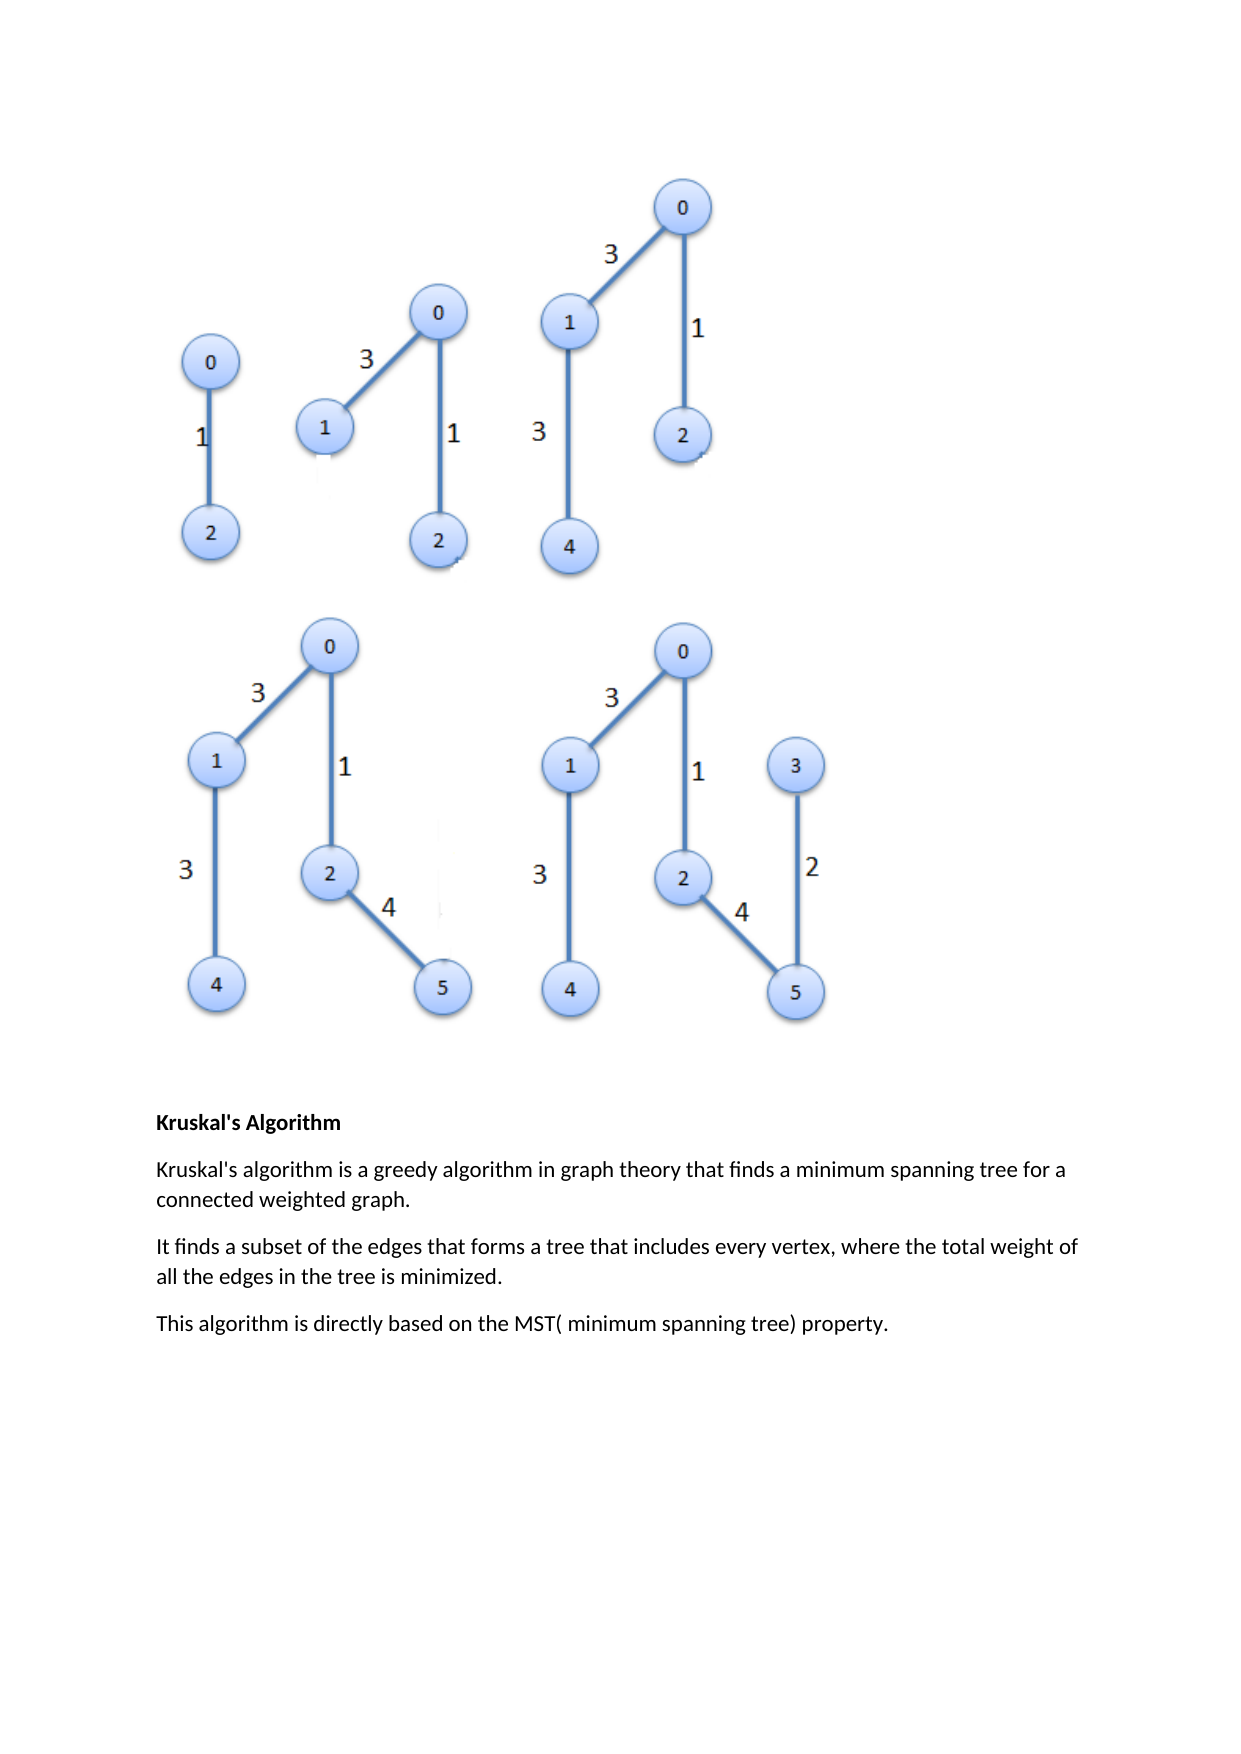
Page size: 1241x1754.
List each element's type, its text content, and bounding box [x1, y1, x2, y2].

picture [156, 588, 844, 1042]
picture [156, 150, 753, 587]
text It finds a subset of the edges that forms a tree that includes every vertex, where the total weight of all the edges in the tree is minimized. [156, 1232, 1090, 1290]
text Kruskal's Algorithm [156, 1108, 1090, 1136]
text Kruskal's algorithm is a greedy algorithm in graph theory that finds a minimum spanning tree for a connected weighted graph. [156, 1155, 1090, 1213]
text This algorithm is directly based on the MST( minimum spanning tree) property. [156, 1309, 1090, 1337]
